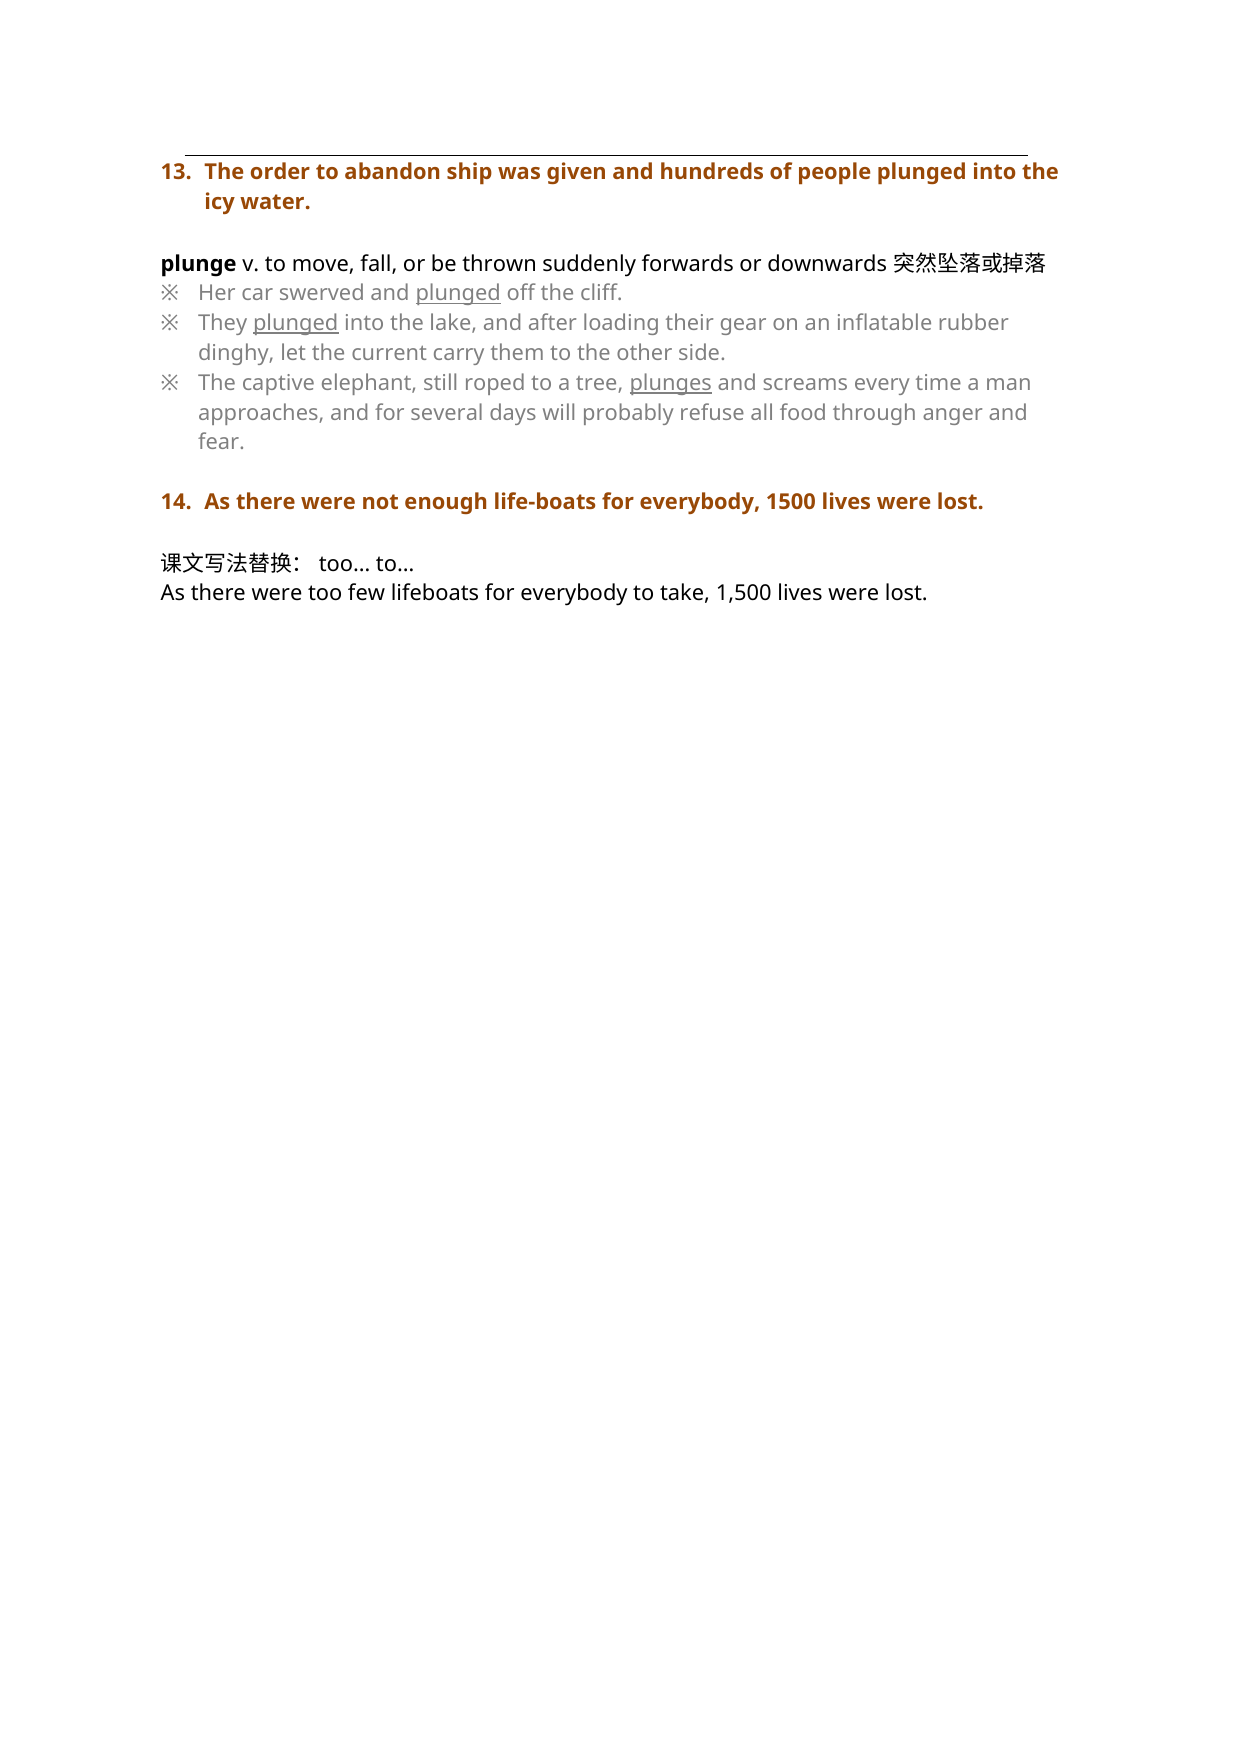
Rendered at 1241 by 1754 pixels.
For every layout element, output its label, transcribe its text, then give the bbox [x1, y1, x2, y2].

subtitle The order to abandon ship was given and hundreds of people plunged into the icy water. [160, 156, 1071, 216]
subtitle As there were not enough life-boats for everybody, 1500 lives were lost. [160, 486, 1071, 516]
text As there were too few lifeboats for everybody to take, 1,500 lives were lost. [160, 577, 1071, 607]
list Her car swerved and plunged off the cliff. [160, 277, 1071, 307]
text plunge v. to move, fall, or be thrown suddenly forwards or downwards 突然坠落或掉落 [160, 246, 1071, 277]
text 课文写法替换： too… to… [160, 546, 1071, 577]
list The captive elephant, still roped to a tree, plunges and screams every time a man approaches, and for several days will probably refuse all food through anger and fear. [160, 367, 1071, 456]
list They plunged into the lake, and after loading their gear on an inflatable rubber dinghy, let the current carry them to the other side. [160, 307, 1071, 367]
